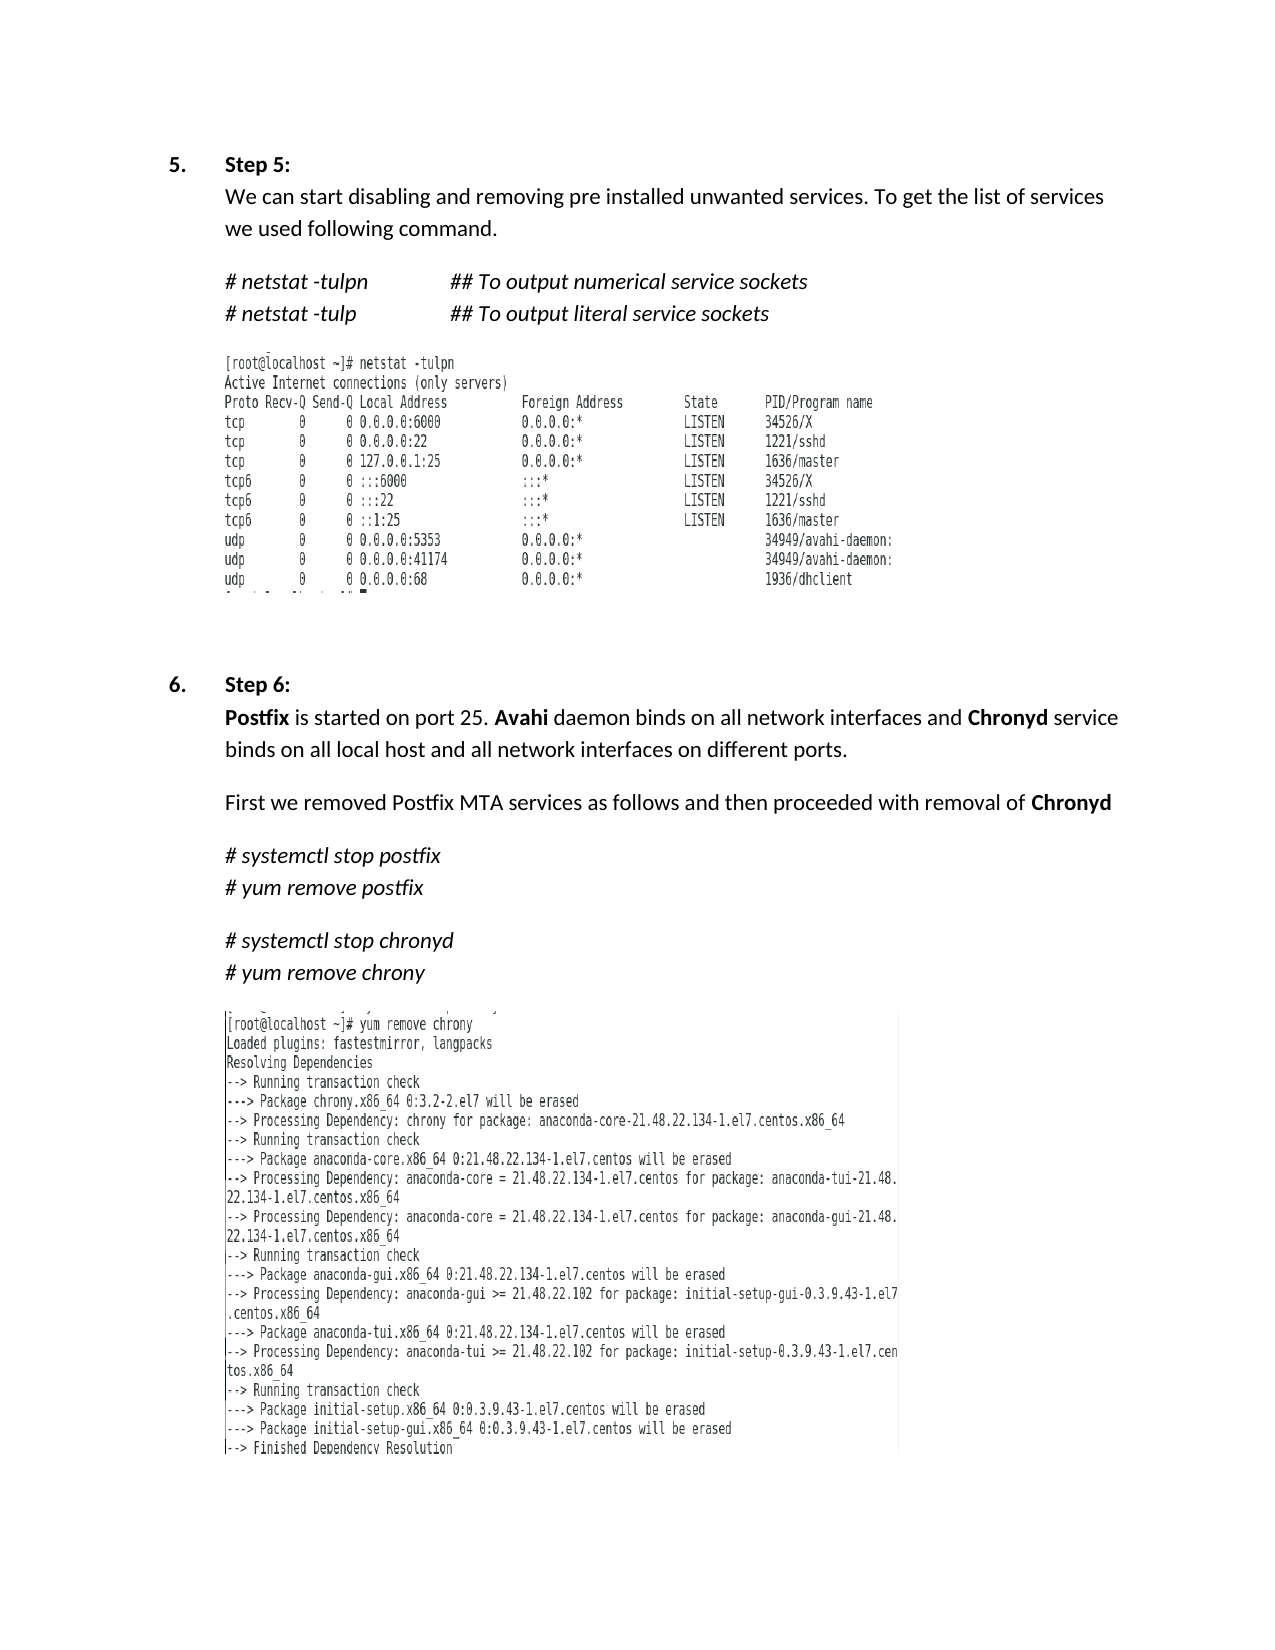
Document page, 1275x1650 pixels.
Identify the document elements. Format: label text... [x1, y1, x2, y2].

list Step 5: [169, 150, 1125, 178]
text # netstat -tulpn ## To output numerical service sockets # netstat -tulp ## To output literal service sockets [225, 267, 1125, 328]
text First we removed Postfix MTA services as follows and then proceeded with removal of Chronyd [225, 788, 1125, 816]
text # systemctl stop chronyd # yum remove chrony [225, 926, 1125, 986]
text We can start disabling and removing pre installed unwanted services. To get the list of services we used following command. [225, 182, 1125, 242]
list Step 6: [169, 671, 1125, 699]
picture [225, 352, 899, 593]
text Postfix is started on port 25. Avahi daemon binds on all network interfaces and Chronyd service binds on all local host and all network interfaces on different ports. [225, 703, 1125, 763]
picture [225, 1011, 899, 1454]
text # systemctl stop postfix # yum remove postfix [225, 841, 1125, 901]
